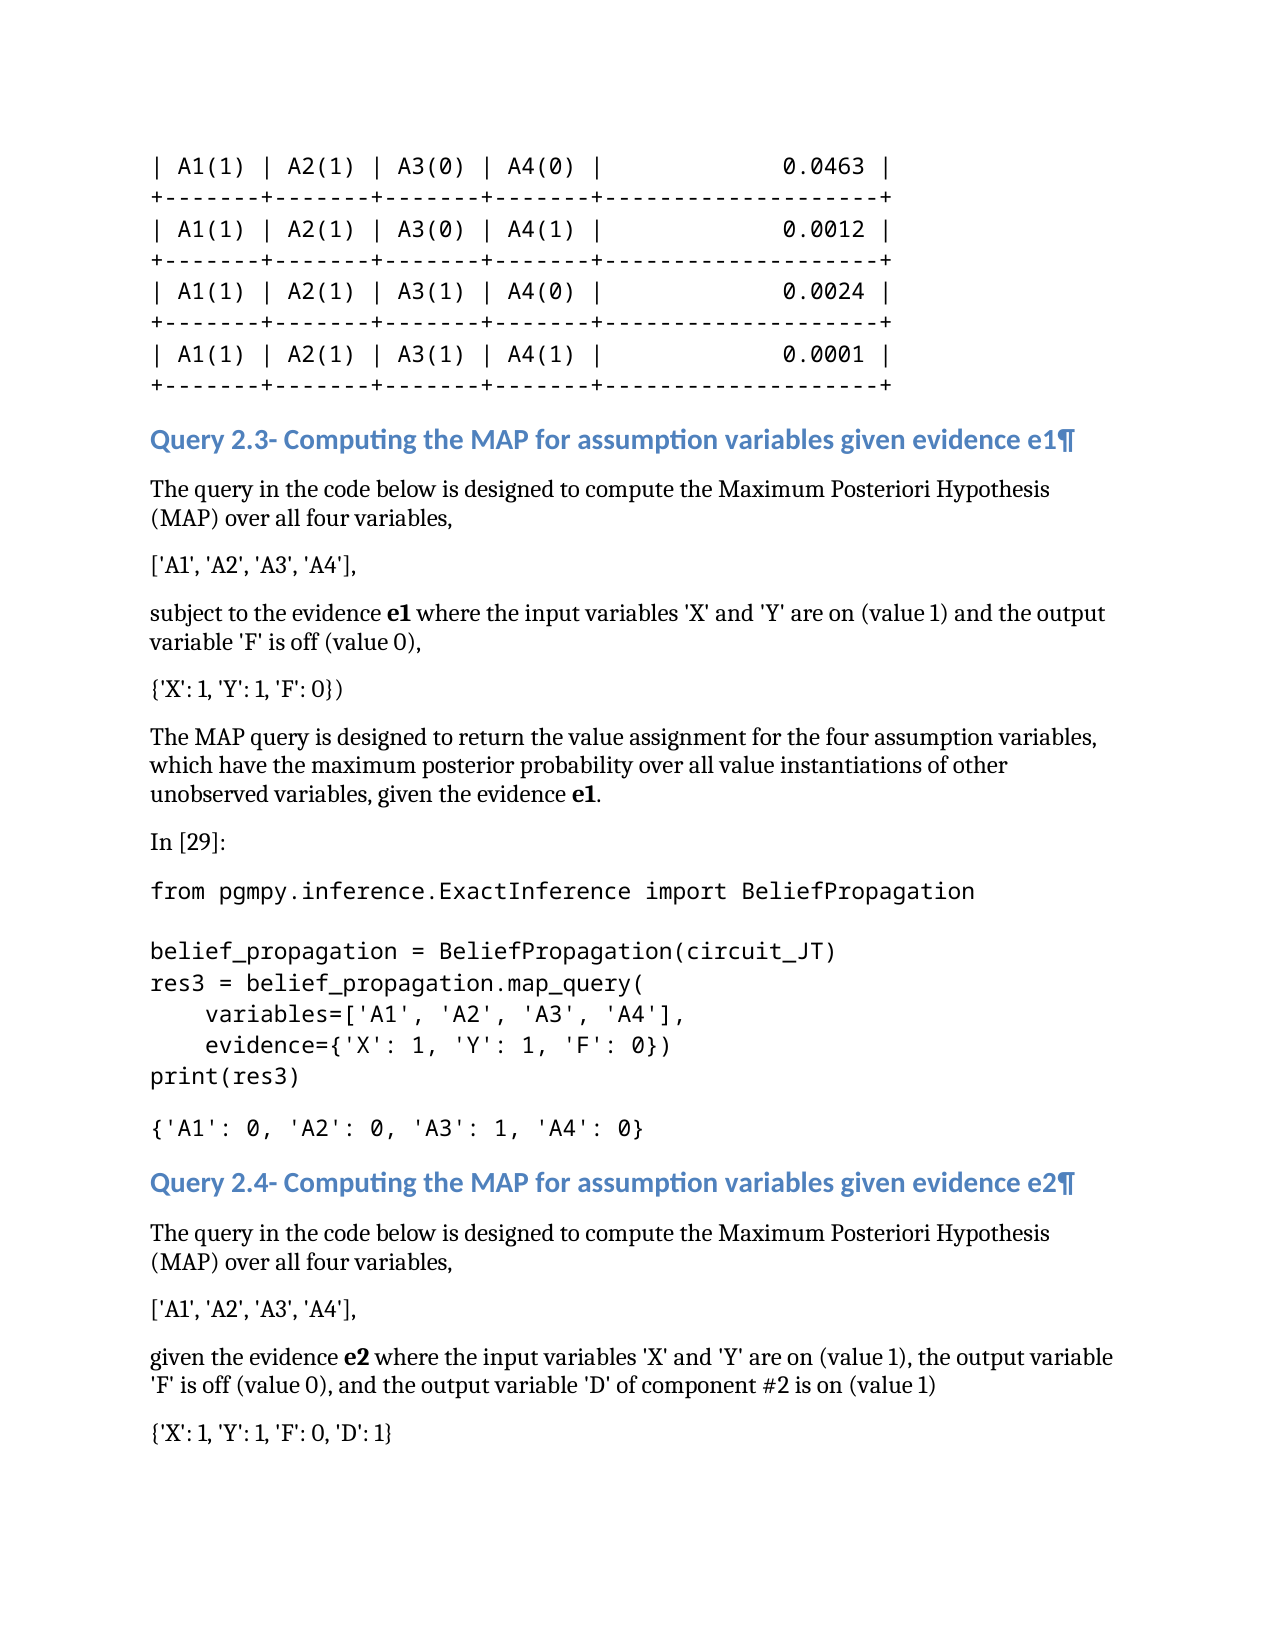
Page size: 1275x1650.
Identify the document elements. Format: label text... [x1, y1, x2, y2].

subtitle Query 2.4- Computing the MAP for assumption variables given evidence e2¶ [150, 1164, 1125, 1200]
text {'A1': 0, 'A2': 0, 'A3': 1, 'A4': 0} [150, 1112, 1125, 1143]
text The MAP query is designed to return the value assignment for the four assumption variables, which have the maximum posterior probability over all value instantiations of other unobserved variables, given the evidence e1. [150, 723, 1125, 809]
text from pgmpy.inference.ExactInference import BeliefPropagation belief_propagation = BeliefPropagation(circuit_JT) res3 = belief_propagation.map_query( variables=['A1', 'A2', 'A3', 'A4'], evidence={'X': 1, 'Y': 1, 'F': 0}) print(res3) [150, 875, 1125, 1091]
text {'X': 1, 'Y': 1, 'F': 0, 'D': 1} [150, 1419, 1125, 1447]
text subject to the evidence e1 where the input variables 'X' and 'Y' are on (value 1) and the output variable 'F' is off (value 0), [150, 599, 1125, 656]
text ['A1', 'A2', 'A3', 'A4'], [150, 1295, 1125, 1324]
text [150, 150, 1125, 400]
text ['A1', 'A2', 'A3', 'A4'], [150, 551, 1125, 580]
text In [29]: [150, 828, 1125, 856]
text The query in the code below is designed to compute the Maximum Posteriori Hypothesis (MAP) over all four variables, [150, 475, 1125, 533]
subtitle Query 2.3- Computing the MAP for assumption variables given evidence e1¶ [150, 421, 1125, 456]
text The query in the code below is designed to compute the Maximum Posteriori Hypothesis (MAP) over all four variables, [150, 1219, 1125, 1276]
text {'X': 1, 'Y': 1, 'F': 0}) [150, 675, 1125, 704]
text given the evidence e2 where the input variables 'X' and 'Y' are on (value 1), the output variable 'F' is off (value 0), and the output variable 'D' of component #2 is on (value 1) [150, 1342, 1125, 1400]
